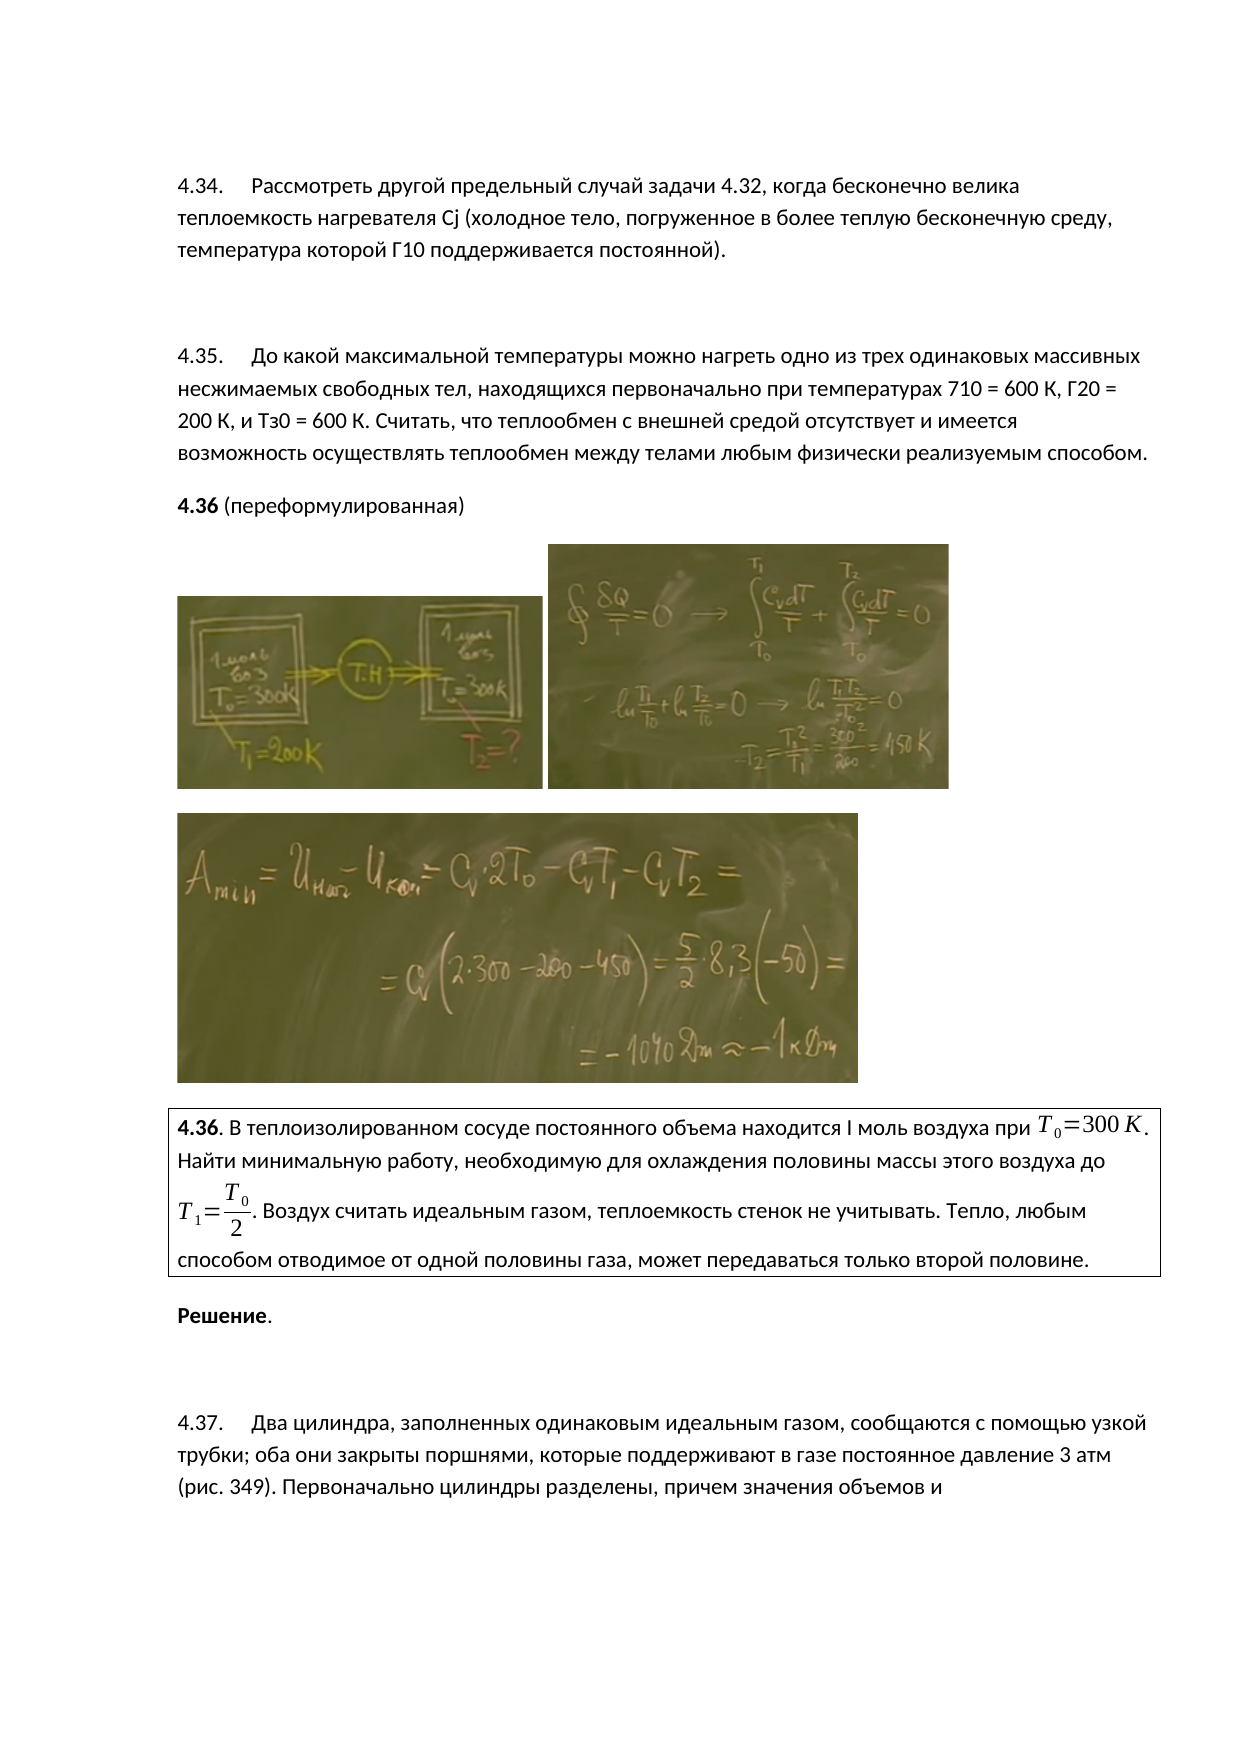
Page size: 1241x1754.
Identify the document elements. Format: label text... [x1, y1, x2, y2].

text 4.35. До какой максимальной температуры можно нагреть одно из трех одинаковых массивных несжимаемых свободных тел, находящихся первоначально при температурах 710 = 600 К, Г20 = 200 К, и Тз0 = 600 К. Считать, что теплообмен с внешней средой отсутствует и имеется возможность осуществлять теплообмен между телами любым физически реализуемым способом. [177, 342, 1152, 466]
text 4.36. В теплоизолированном сосуде постоянного объема находится I моль воздуха при . Найти минимальную работу, необходимую для охлаждения половины массы этого воздуха до . Воздух считать идеальным газом, теплоемкость стенок не учитывать. Тепло, любым способом отводимое от одной половины газа, может передаваться только второй половине. [169, 1109, 1160, 1276]
text 4.37. Два цилиндра, заполненных одинаковым идеальным газом, сообщаются с помощью узкой трубки; оба они закрыты поршнями, которые поддерживают в газе постоянное давление 3 атм (рис. 349). Первоначально цилиндры разделены, причем значения объемов и [177, 1408, 1152, 1500]
text 4.36 (переформулированная) [177, 491, 1152, 519]
picture [548, 544, 949, 789]
picture [177, 813, 858, 1083]
text 4.34. Рассмотреть другой предельный случай задачи 4.32, когда бесконечно велика теплоемкость нагревателя Cj (холодное тело, погруженное в более теплую бесконечную среду, температура которой Г10 поддерживается постоянной). [177, 171, 1152, 263]
text Решение. [177, 1302, 1152, 1330]
picture [177, 596, 543, 789]
